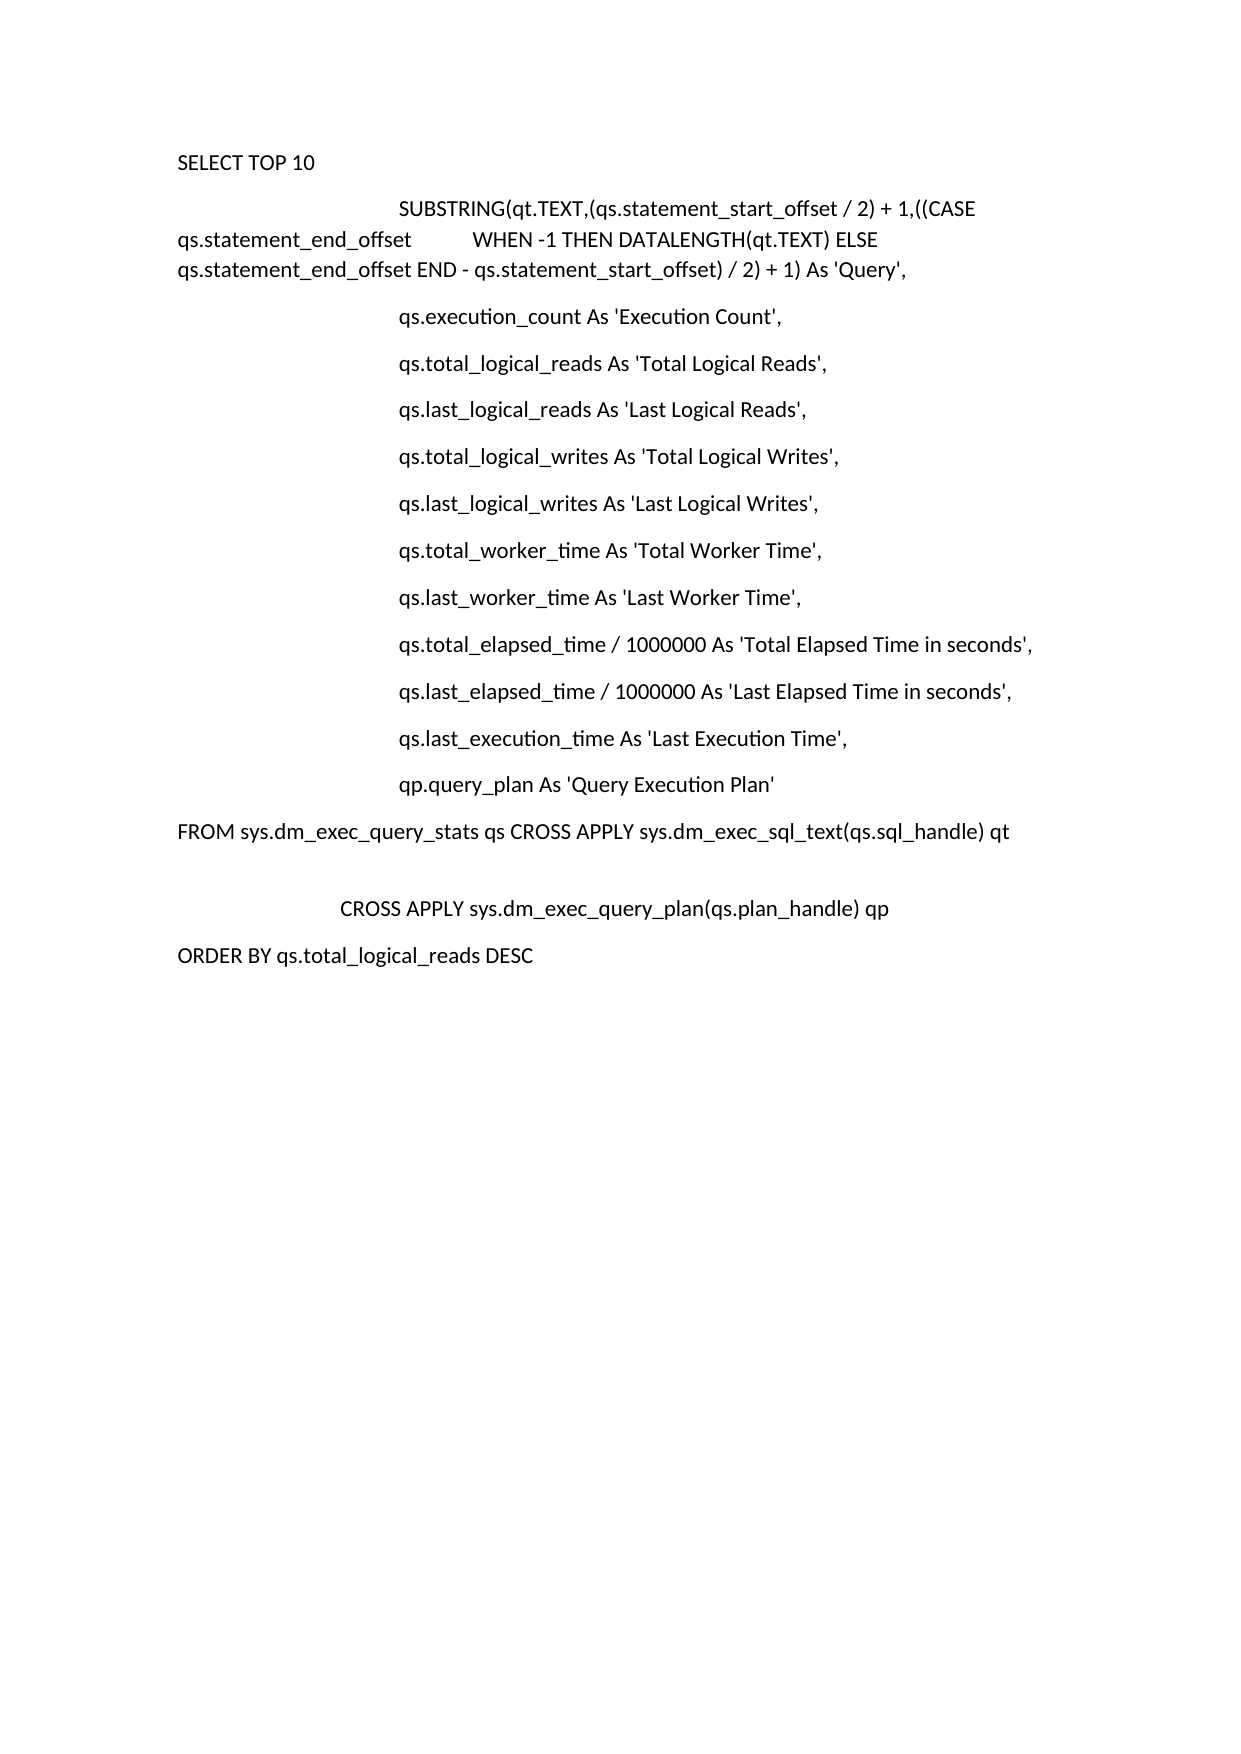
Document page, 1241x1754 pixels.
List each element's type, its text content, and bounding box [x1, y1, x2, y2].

text qs.last_logical_reads As 'Last Logical Reads', [177, 396, 1063, 423]
text qs.last_logical_writes As 'Last Logical Writes', [177, 489, 1063, 517]
text qs.total_worker_time As 'Total Worker Time', [177, 536, 1063, 564]
text qs.execution_count As 'Execution Count', [177, 302, 1063, 330]
text CROSS APPLY sys.dm_exec_query_plan(qs.plan_handle) qp [177, 864, 1063, 922]
text qs.last_elapsed_time / 1000000 As 'Last Elapsed Time in seconds', [177, 677, 1063, 705]
text ORDER BY qs.total_logical_reads DESC [177, 941, 1063, 969]
text SELECT TOP 10 [177, 148, 1063, 176]
text qs.total_logical_writes As 'Total Logical Writes', [177, 442, 1063, 470]
text qs.total_elapsed_time / 1000000 As 'Total Elapsed Time in seconds', [177, 630, 1063, 658]
text qp.query_plan As 'Query Execution Plan' [177, 771, 1063, 798]
text qs.last_worker_time As 'Last Worker Time', [177, 583, 1063, 611]
text SUBSTRING(qt.TEXT,(qs.statement_start_offset / 2) + 1,((CASE qs.statement_end_offset WHEN -1 THEN DATALENGTH(qt.TEXT) ELSE qs.statement_end_offset END - qs.statement_start_offset) / 2) + 1) As 'Query', [177, 194, 1063, 283]
text FROM sys.dm_exec_query_stats qs CROSS APPLY sys.dm_exec_sql_text(qs.sql_handle) qt [177, 817, 1063, 845]
text qs.total_logical_reads As 'Total Logical Reads', [177, 349, 1063, 377]
text qs.last_execution_time As 'Last Execution Time', [177, 724, 1063, 752]
